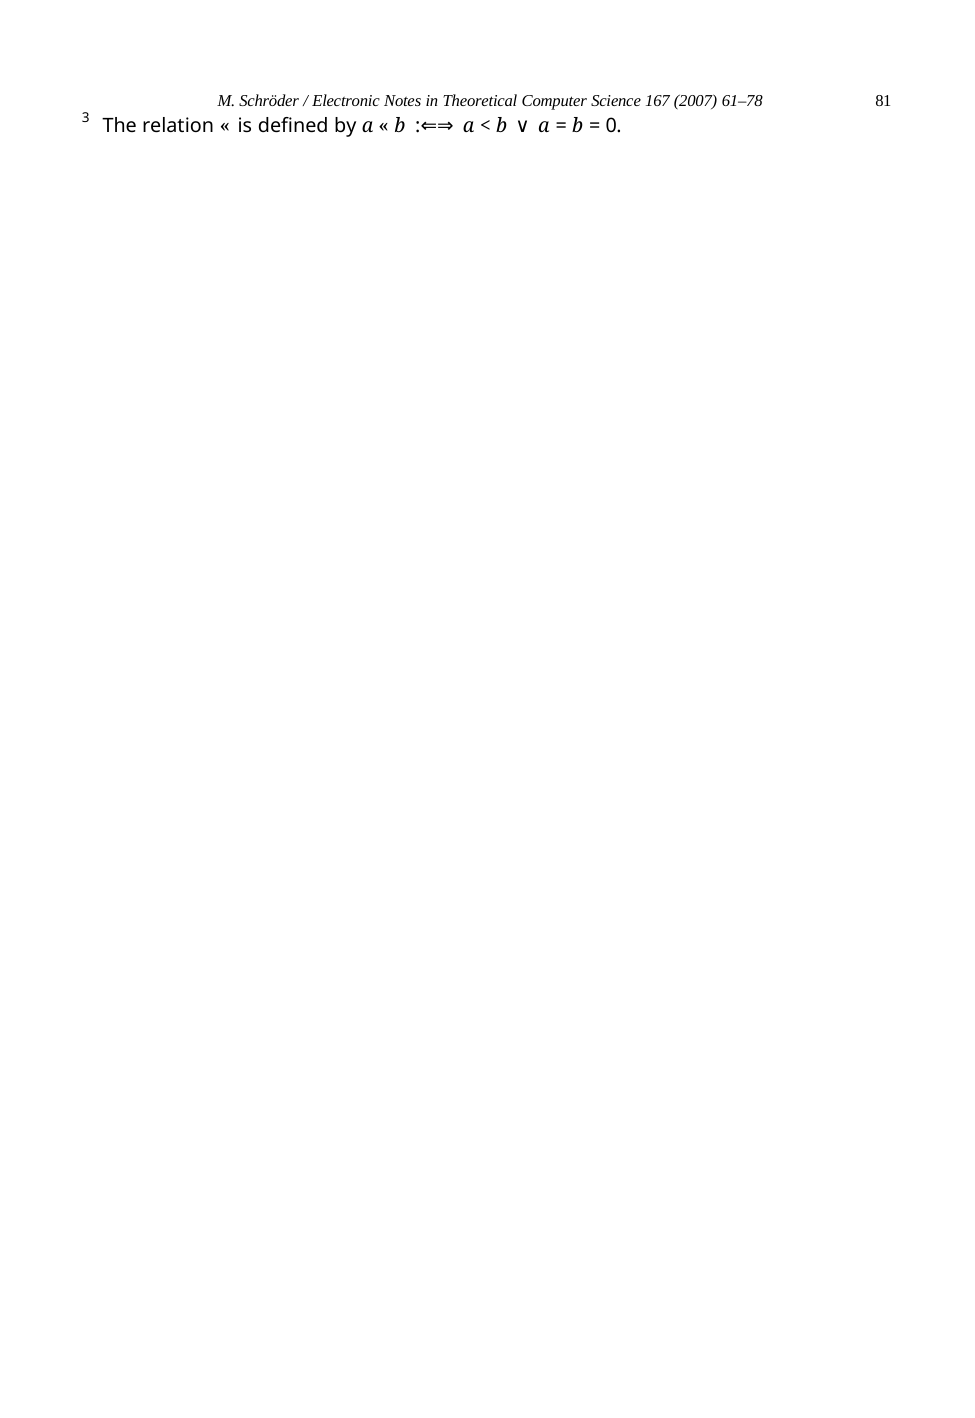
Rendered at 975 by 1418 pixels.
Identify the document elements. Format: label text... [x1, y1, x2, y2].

text 3 The relation « is defined by a « b :⇐⇒ a < b ∨ a = b = 0. [82, 110, 910, 138]
